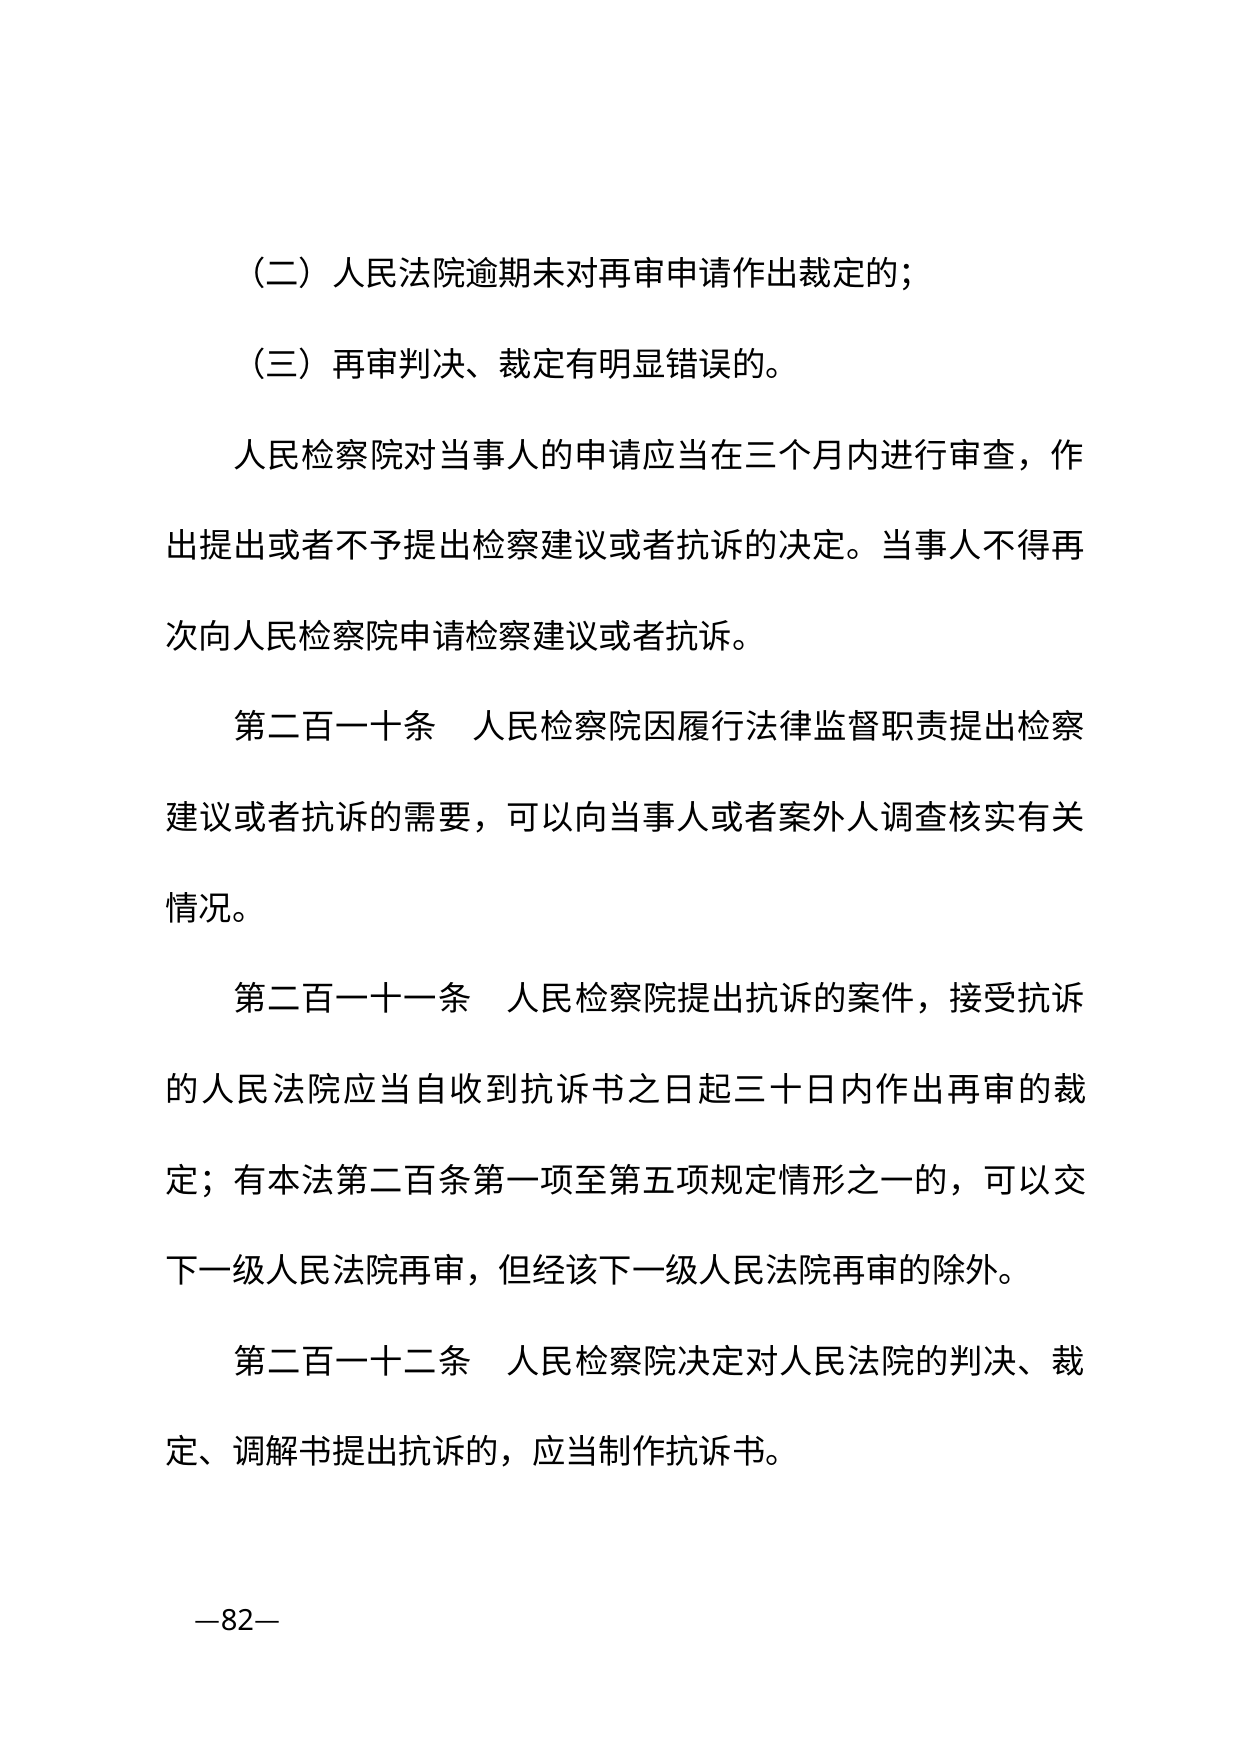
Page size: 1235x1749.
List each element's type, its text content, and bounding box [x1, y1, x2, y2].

text 第二百一十二条 人民检察院决定对人民法院的判决、裁定、调解书提出抗诉的，应当制作抗诉书。 [165, 1313, 1087, 1495]
text （二）人民法院逾期未对再审申请作出裁定的； [165, 226, 1087, 317]
text （三）再审判决、裁定有明显错误的。 [165, 317, 1087, 407]
text 第二百一十一条 人民检察院提出抗诉的案件，接受抗诉的人民法院应当自收到抗诉书之日起三十日内作出再审的裁定；有本法第二百条第一项至第五项规定情形之一的，可以交下一级人民法院再审，但经该下一级人民法院再审的除外。 [165, 951, 1087, 1313]
text 第二百一十条 人民检察院因履行法律监督职责提出检察建议或者抗诉的需要，可以向当事人或者案外人调查核实有关情况。 [165, 679, 1087, 951]
text 人民检察院对当事人的申请应当在三个月内进行审查，作出提出或者不予提出检察建议或者抗诉的决定。当事人不得再次向人民检察院申请检察建议或者抗诉。 [165, 407, 1087, 679]
